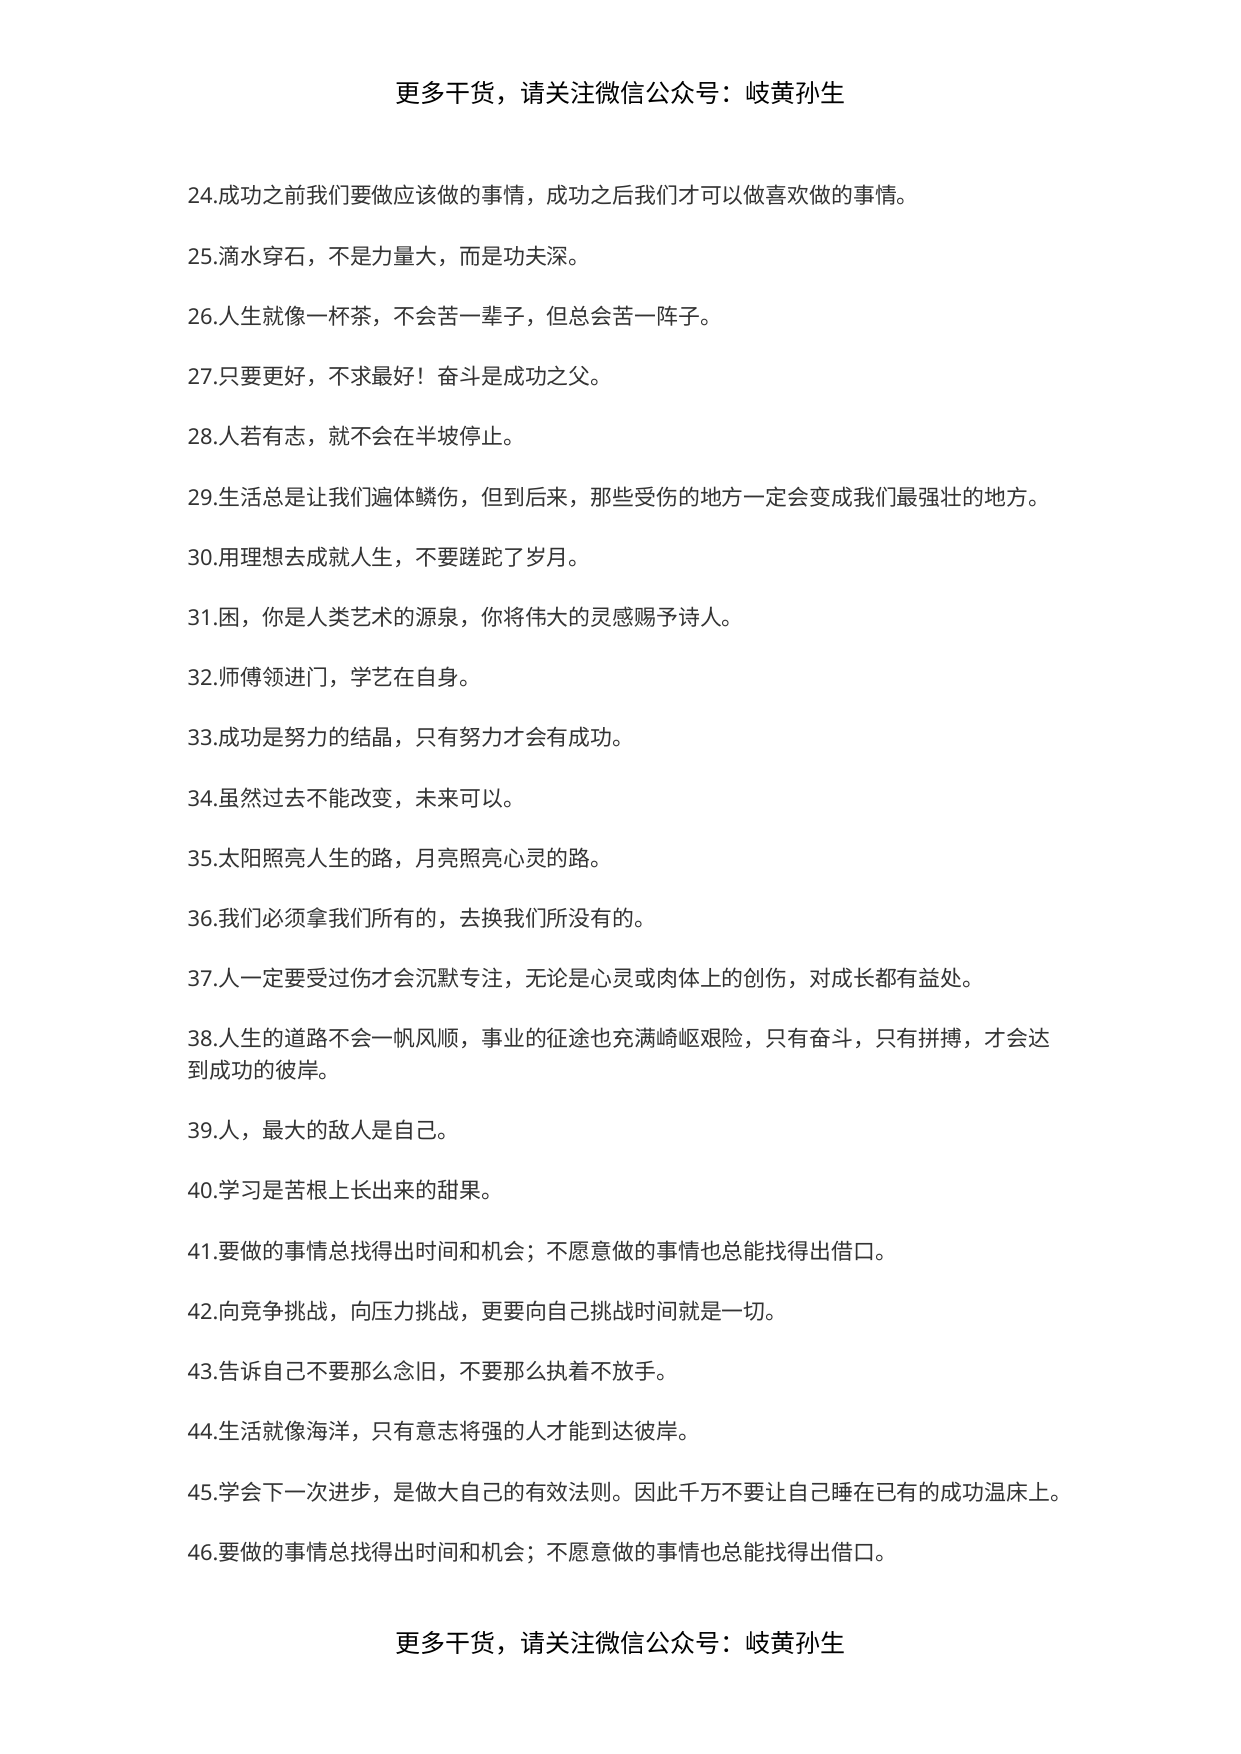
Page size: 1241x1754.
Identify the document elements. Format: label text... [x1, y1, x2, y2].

text 33.成功是努力的结晶，只有努力才会有成功。 [187, 720, 1053, 752]
text 28.人若有志，就不会在半坡停止。 [187, 419, 1053, 451]
text 31.困，你是人类艺术的源泉，你将伟大的灵感赐予诗人。 [187, 600, 1053, 632]
text 45.学会下一次进步，是做大自己的有效法则。因此千万不要让自己睡在已有的成功温床上。 [187, 1474, 1053, 1506]
text 32.师傅领进门，学艺在自身。 [187, 660, 1053, 692]
text 37.人一定要受过伤才会沉默专注，无论是心灵或肉体上的创伤，对成长都有益处。 [187, 961, 1053, 993]
text 41.要做的事情总找得出时间和机会；不愿意做的事情也总能找得出借口。 [187, 1234, 1053, 1265]
text 44.生活就像海洋，只有意志将强的人才能到达彼岸。 [187, 1414, 1053, 1446]
text 26.人生就像一杯茶，不会苦一辈子，但总会苦一阵子。 [187, 299, 1053, 331]
text 29.生活总是让我们遍体鳞伤，但到后来，那些受伤的地方一定会变成我们最强壮的地方。 [187, 479, 1053, 511]
text 30.用理想去成就人生，不要蹉跎了岁月。 [187, 540, 1053, 571]
text 36.我们必须拿我们所有的，去换我们所没有的。 [187, 901, 1053, 933]
text 27.只要更好，不求最好！奋斗是成功之父。 [187, 359, 1053, 391]
text 43.告诉自己不要那么念旧，不要那么执着不放手。 [187, 1354, 1053, 1386]
text 46.要做的事情总找得出时间和机会；不愿意做的事情也总能找得出借口。 [187, 1535, 1053, 1566]
text 40.学习是苦根上长出来的甜果。 [187, 1173, 1053, 1205]
text 35.太阳照亮人生的路，月亮照亮心灵的路。 [187, 841, 1053, 872]
text 38.人生的道路不会一帆风顺，事业的征途也充满崎岖艰险，只有奋斗，只有拼搏，才会达到成功的彼岸。 [187, 1021, 1053, 1085]
text 25.滴水穿石，不是力量大，而是功夫深。 [187, 239, 1053, 270]
text 39.人，最大的敌人是自己。 [187, 1113, 1053, 1145]
text 24.成功之前我们要做应该做的事情，成功之后我们才可以做喜欢做的事情。 [187, 178, 1053, 210]
text 42.向竞争挑战，向压力挑战，更要向自己挑战时间就是一切。 [187, 1294, 1053, 1326]
text 34.虽然过去不能改变，未来可以。 [187, 781, 1053, 812]
